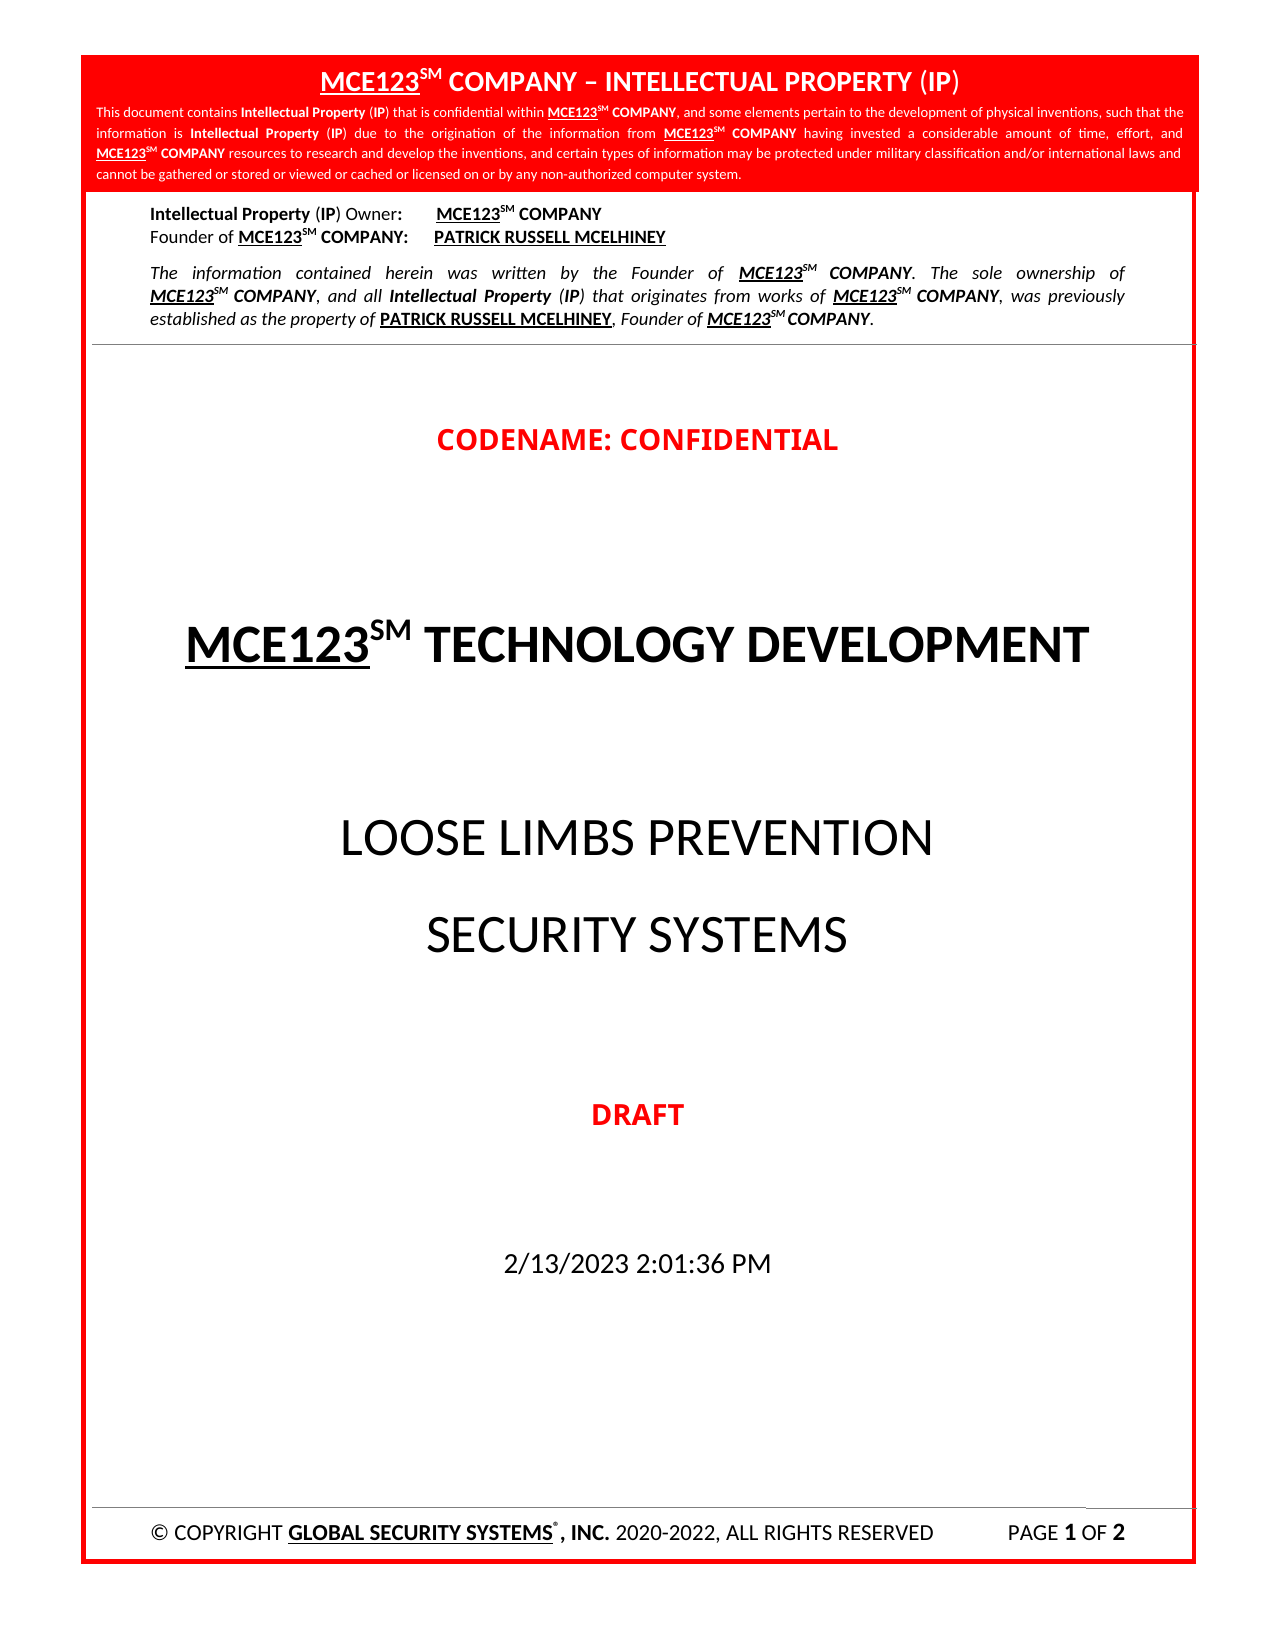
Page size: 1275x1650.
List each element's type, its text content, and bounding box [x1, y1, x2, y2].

text LOOSE LIMBS PREVENTION [150, 803, 1125, 869]
text MCE123SM TECHNOLOGY DEVELOPMENT [150, 609, 1125, 676]
text DRAFT [150, 1094, 1125, 1133]
text SECURITY SYSTEMS [150, 900, 1125, 966]
text 2/13/2023 2:01:36 PM [150, 1245, 1125, 1281]
text CODENAME: CONFIDENTIAL [150, 419, 1125, 459]
